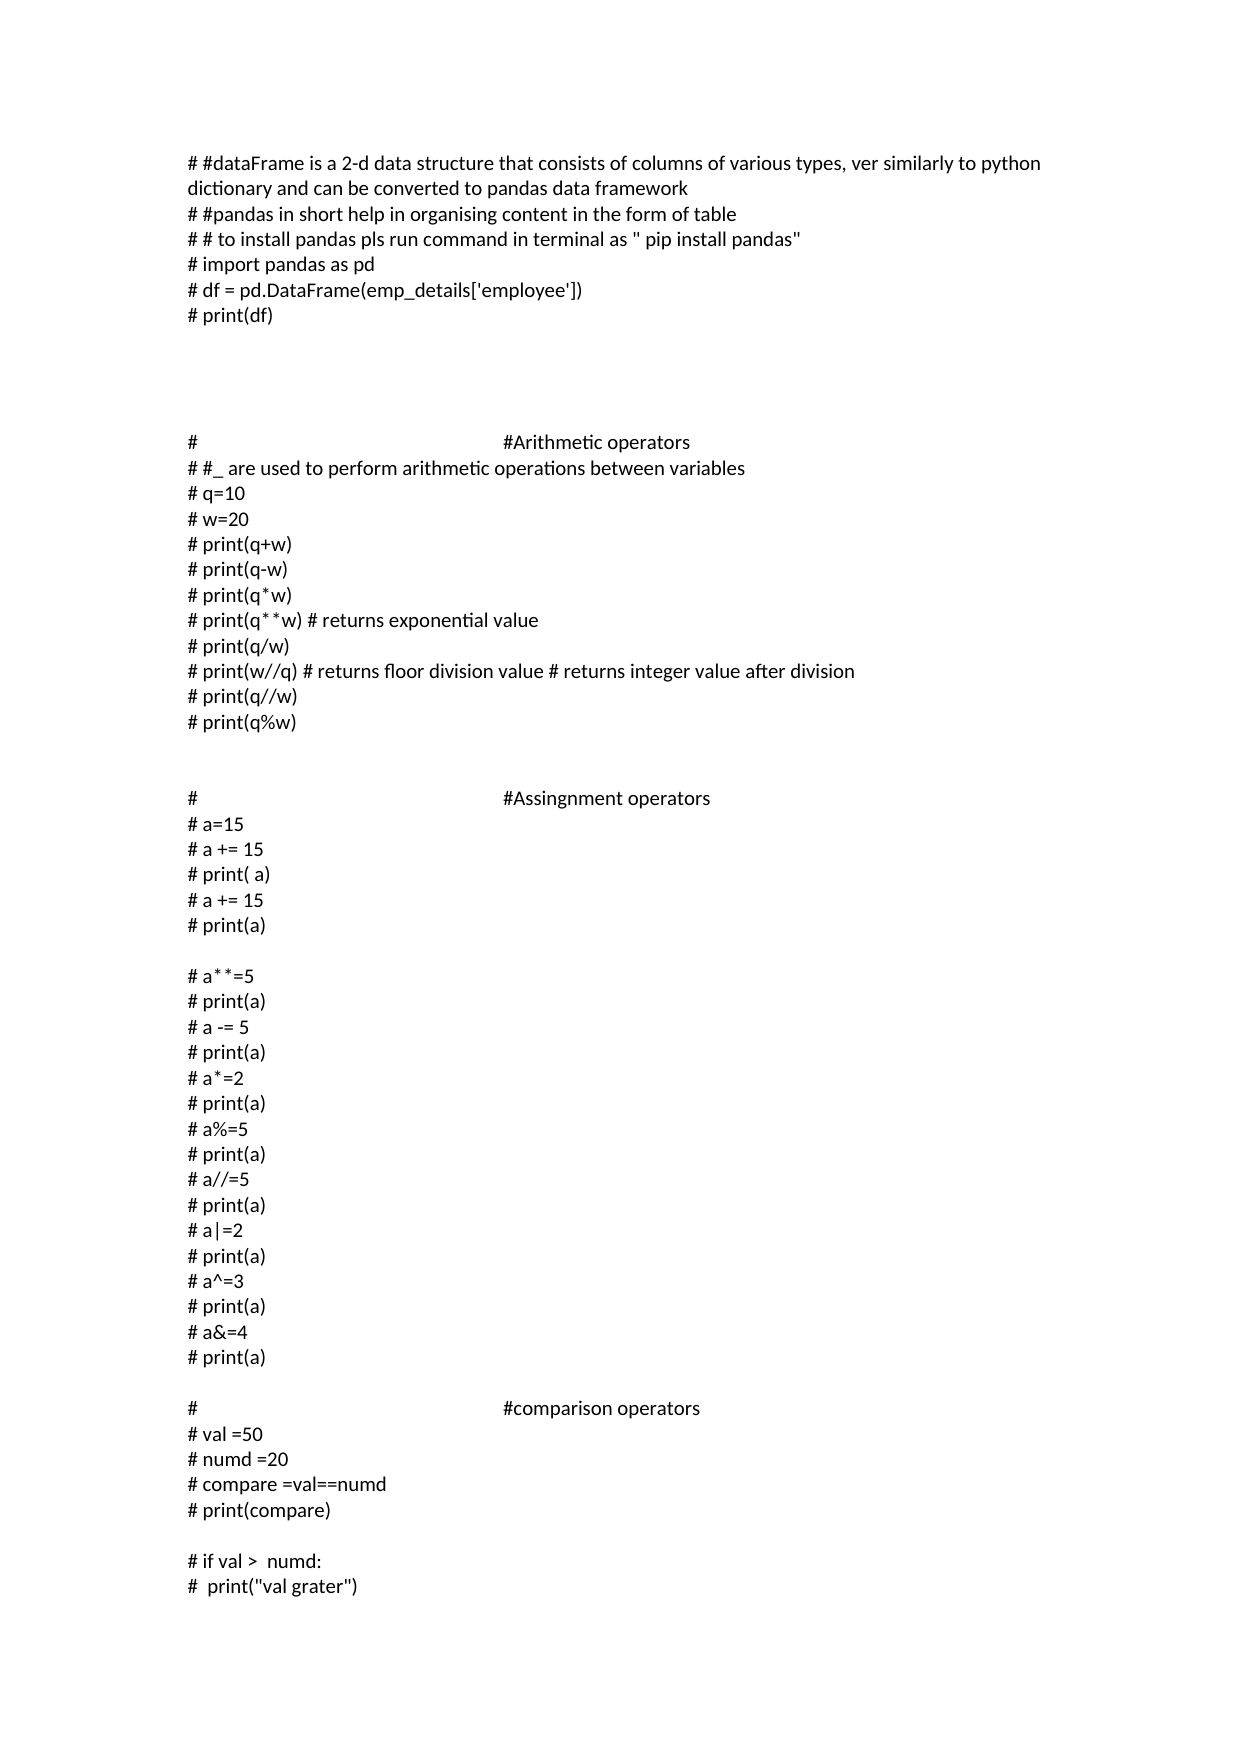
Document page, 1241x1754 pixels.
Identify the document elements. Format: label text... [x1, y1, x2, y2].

text # a += 15 [187, 836, 1053, 862]
text # a//=5 [187, 1167, 1053, 1192]
text # print(a) [187, 1090, 1053, 1116]
text # print(q//w) [187, 684, 1053, 709]
text # print(a) [187, 1243, 1053, 1268]
text # compare =val==numd [187, 1472, 1053, 1497]
text # a=15 [187, 811, 1053, 836]
text # print(q%w) [187, 709, 1053, 734]
text # a += 15 [187, 887, 1053, 912]
text # print(a) [187, 1039, 1053, 1065]
text # print(a) [187, 1294, 1053, 1319]
text # import pandas as pd [187, 252, 1053, 277]
text # numd =20 [187, 1446, 1053, 1472]
text # #_ are used to perform arithmetic operations between variables [187, 455, 1053, 480]
text # print(q**w) # returns exponential value [187, 607, 1053, 633]
text # print(q-w) [187, 557, 1053, 582]
text # print(a) [187, 1344, 1053, 1370]
text # print(df) [187, 302, 1053, 328]
text # #Assingnment operators [187, 785, 1053, 811]
text # print(a) [187, 1192, 1053, 1217]
text # a*=2 [187, 1065, 1053, 1090]
text # #Arithmetic operators [187, 429, 1053, 455]
text # a -= 5 [187, 1014, 1053, 1039]
text # print(q/w) [187, 633, 1053, 658]
text # #pandas in short help in organising content in the form of table [187, 201, 1053, 226]
text # # to install pandas pls run command in terminal as " pip install pandas" [187, 226, 1053, 252]
text # a&=4 [187, 1319, 1053, 1344]
text # a**=5 [187, 963, 1053, 989]
text # print(w//q) # returns floor division value # returns integer value after division [187, 658, 1053, 684]
text # a%=5 [187, 1116, 1053, 1141]
text # a^=3 [187, 1268, 1053, 1294]
text # print(a) [187, 989, 1053, 1014]
text # print(a) [187, 1141, 1053, 1167]
text # val =50 [187, 1421, 1053, 1446]
text # #dataFrame is a 2-d data structure that consists of columns of various types, ver similarly to python dictionary and can be converted to pandas data framework [187, 150, 1053, 201]
text # if val > numd: [187, 1548, 1053, 1573]
text # print(q*w) [187, 582, 1053, 607]
text # print( a) [187, 862, 1053, 887]
text # w=20 [187, 506, 1053, 531]
text # print(a) [187, 912, 1053, 938]
text # a|=2 [187, 1217, 1053, 1243]
text # print("val grater") [187, 1573, 1053, 1599]
text # print(q+w) [187, 531, 1053, 557]
text # q=10 [187, 480, 1053, 506]
text # #comparison operators [187, 1395, 1053, 1421]
text # df = pd.DataFrame(emp_details['employee']) [187, 277, 1053, 302]
text # print(compare) [187, 1497, 1053, 1522]
